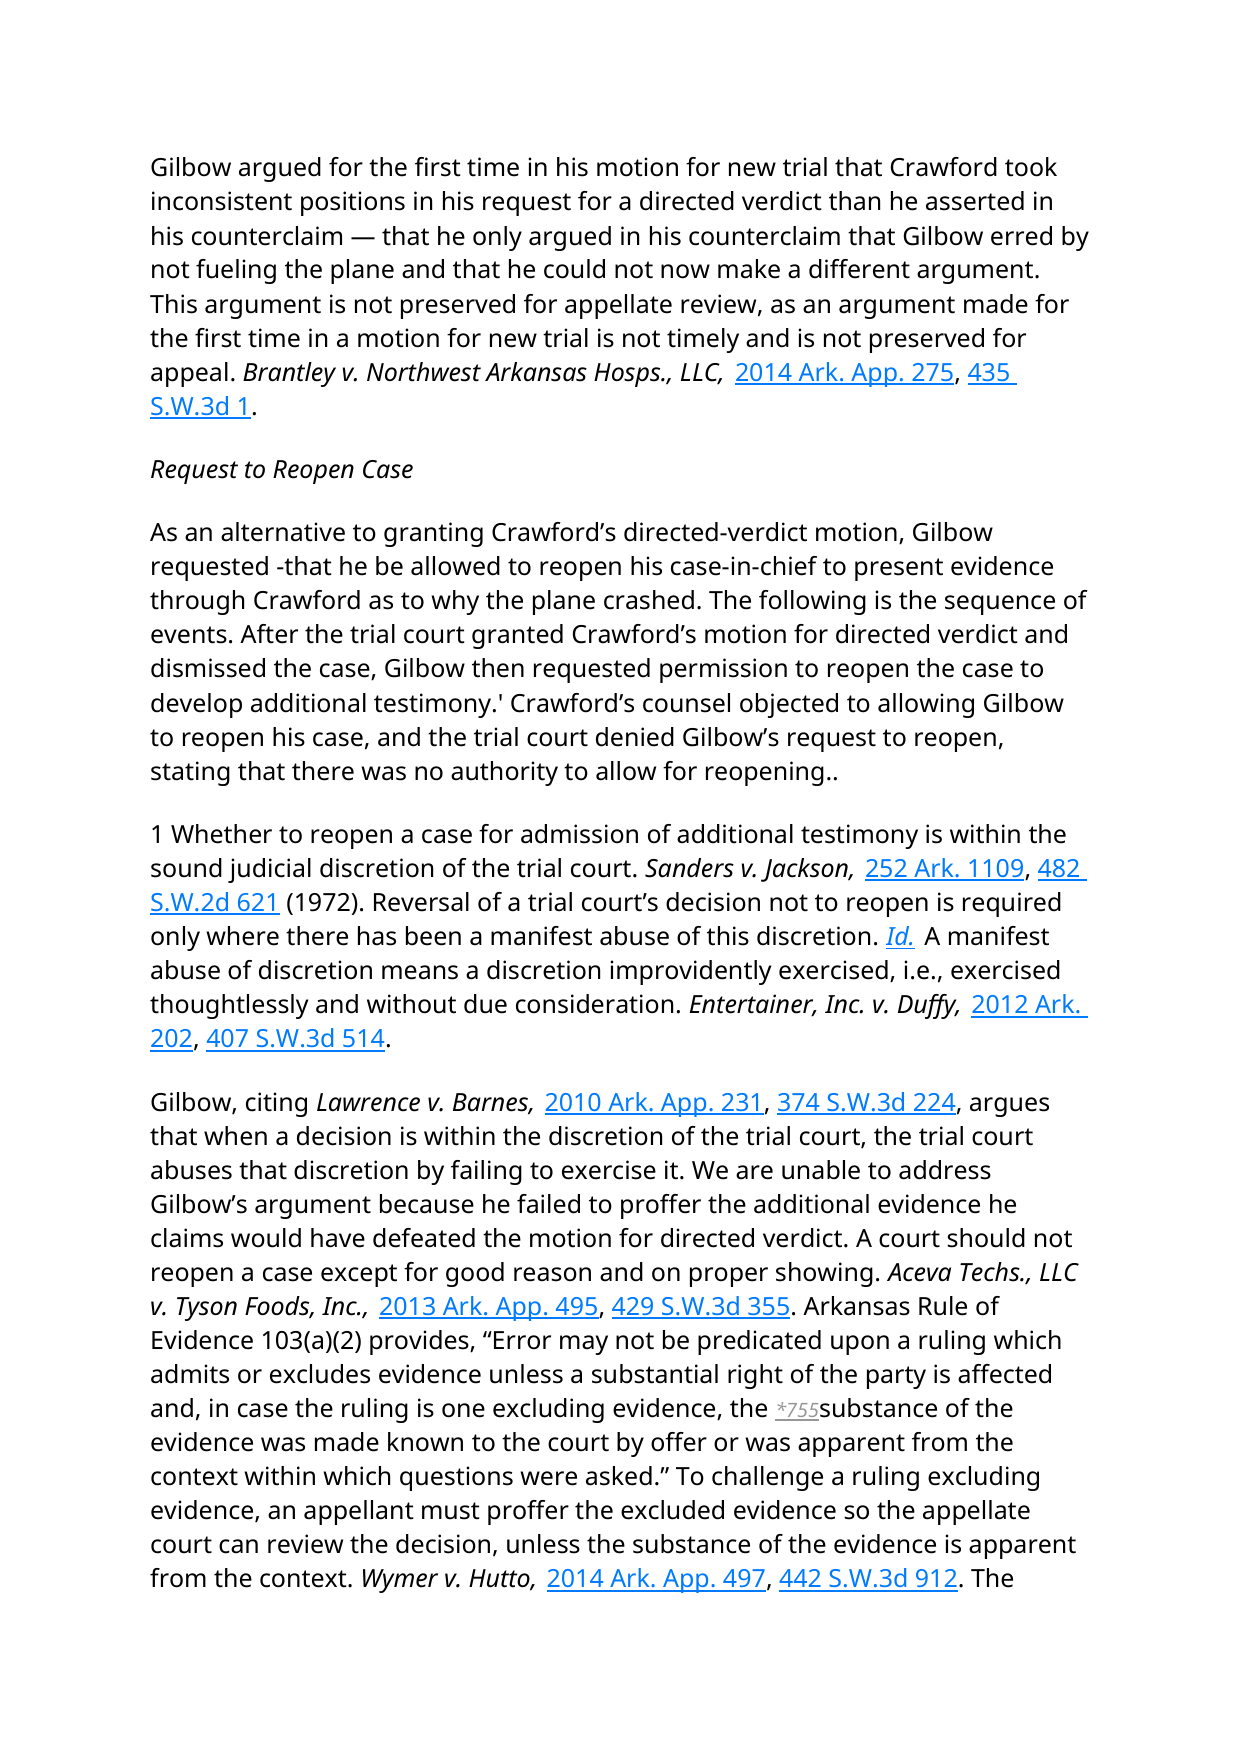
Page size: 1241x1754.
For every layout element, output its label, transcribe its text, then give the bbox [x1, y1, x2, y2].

text 1 Whether to reopen a case for admission of additional testimony is within the sound judicial discretion of the trial court. Sanders v. Jackson, 252 Ark. 1109, 482 S.W.2d 621 (1972). Reversal of a trial court’s decision not to reopen is required only where there has been a manifest abuse of this discretion. Id. A manifest abuse of discretion means a discretion improvidently exercised, i.e., exercised thoughtlessly and without due consideration. Entertainer, Inc. v. Duffy, 2012 Ark. 202, 407 S.W.3d 514. [150, 817, 1090, 1055]
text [150, 1084, 1090, 1595]
text Gilbow argued for the first time in his motion for new trial that Crawford took inconsistent positions in his request for a directed verdict than he asserted in his counterclaim — that he only argued in his counterclaim that Gilbow erred by not fueling the plane and that he could not now make a different argument. This argument is not preserved for appellate review, as an argument made for the first time in a motion for new trial is not timely and is not preserved for appeal. Brantley v. Northwest Arkansas Hosps., LLC, 2014 Ark. App. 275, 435 S.W.3d 1. [150, 150, 1090, 422]
text Request to Reopen Case [150, 452, 1090, 486]
text As an alternative to granting Crawford’s directed-verdict motion, Gilbow requested -that he be allowed to reopen his case-in-chief to present evidence through Crawford as to why the plane crashed. The following is the sequence of events. After the trial court granted Crawford’s motion for directed verdict and dismissed the case, Gilbow then requested permission to reopen the case to develop additional testimony.' Crawford’s counsel objected to allowing Gilbow to reopen his case, and the trial court denied Gilbow’s request to reopen, stating that there was no authority to allow for reopening.. [150, 515, 1090, 787]
